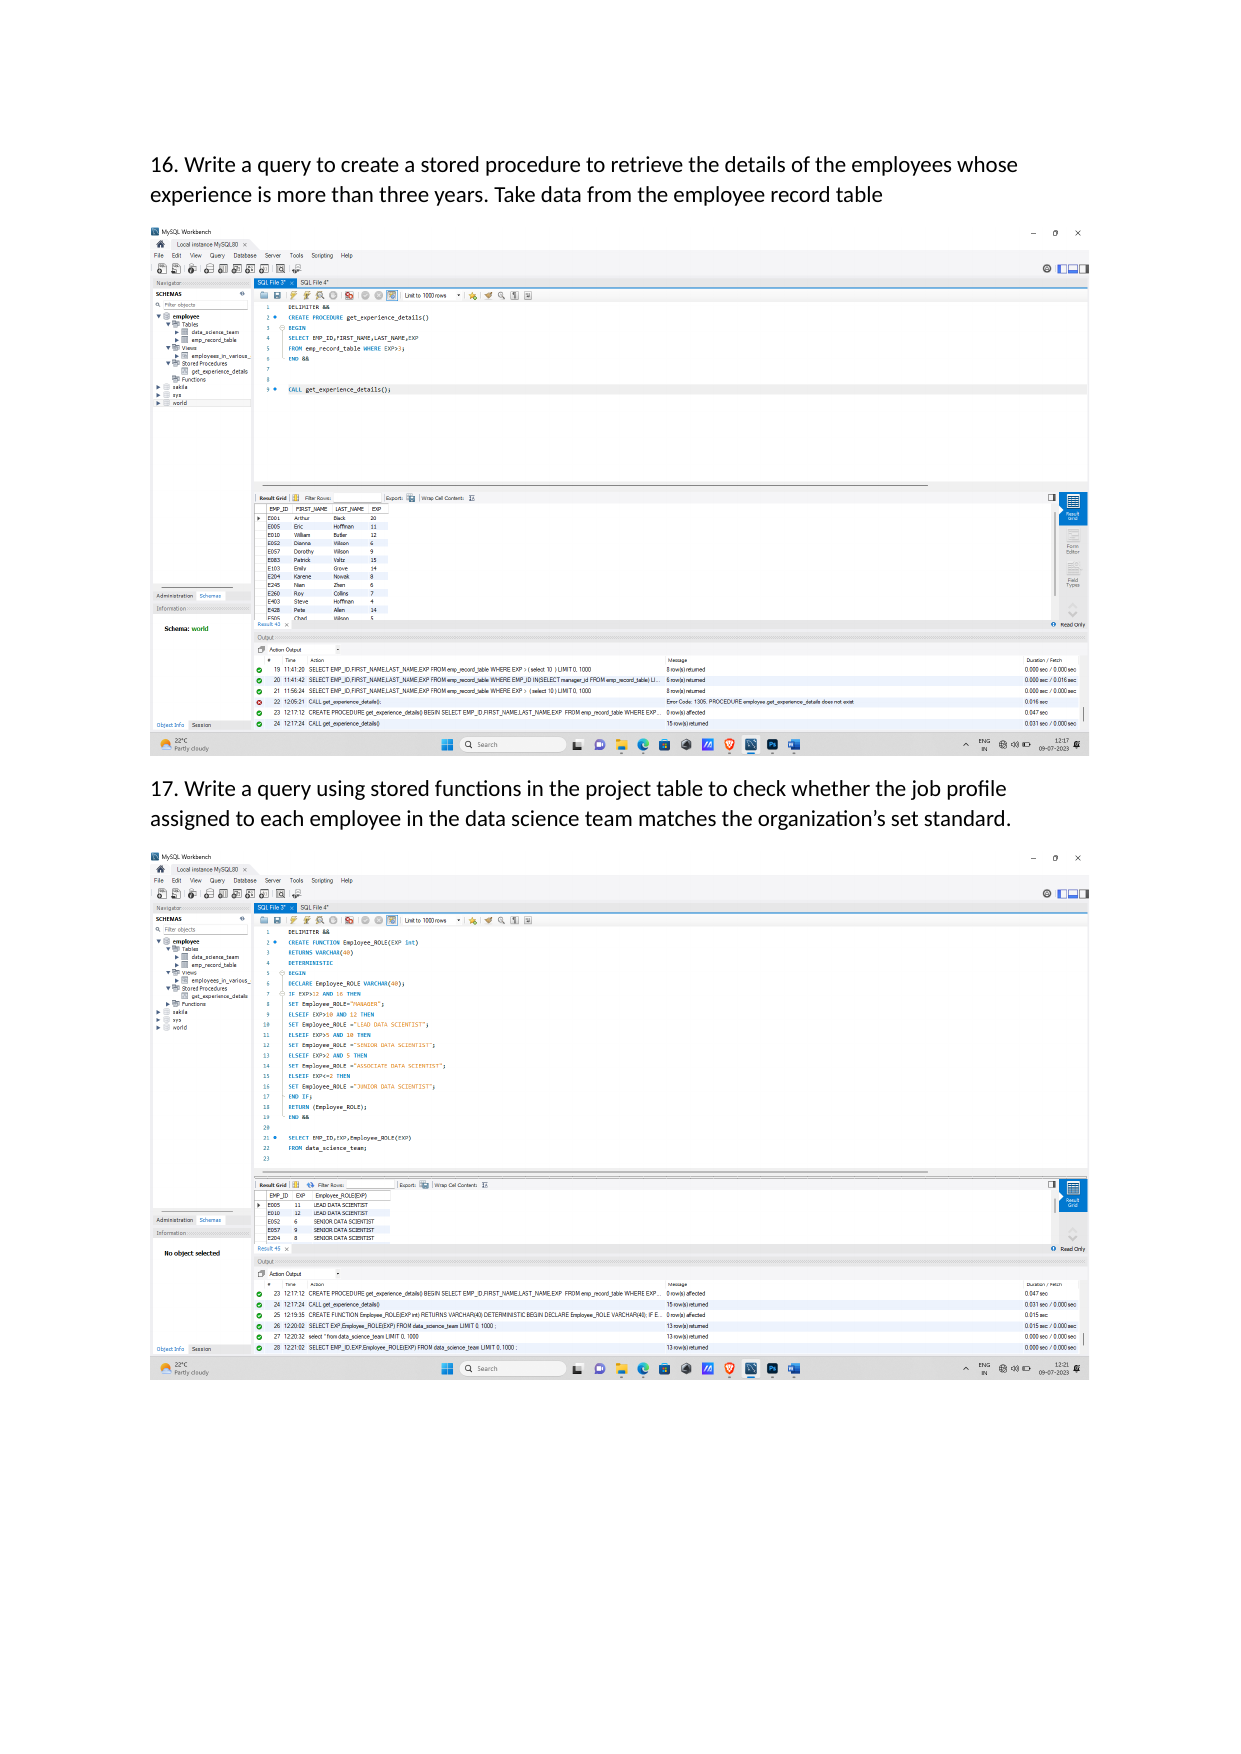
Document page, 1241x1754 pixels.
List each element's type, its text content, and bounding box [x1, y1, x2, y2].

text 17. Write a query using stored functions in the project table to check whether the job profile assigned to each employee in the data science team matches the organization’s set standard. [150, 774, 1090, 832]
picture [150, 851, 1090, 1380]
text 16. Write a query to create a stored procedure to retrieve the details of the employees whose experience is more than three years. Take data from the employee record table [150, 150, 1090, 208]
picture [150, 227, 1090, 756]
